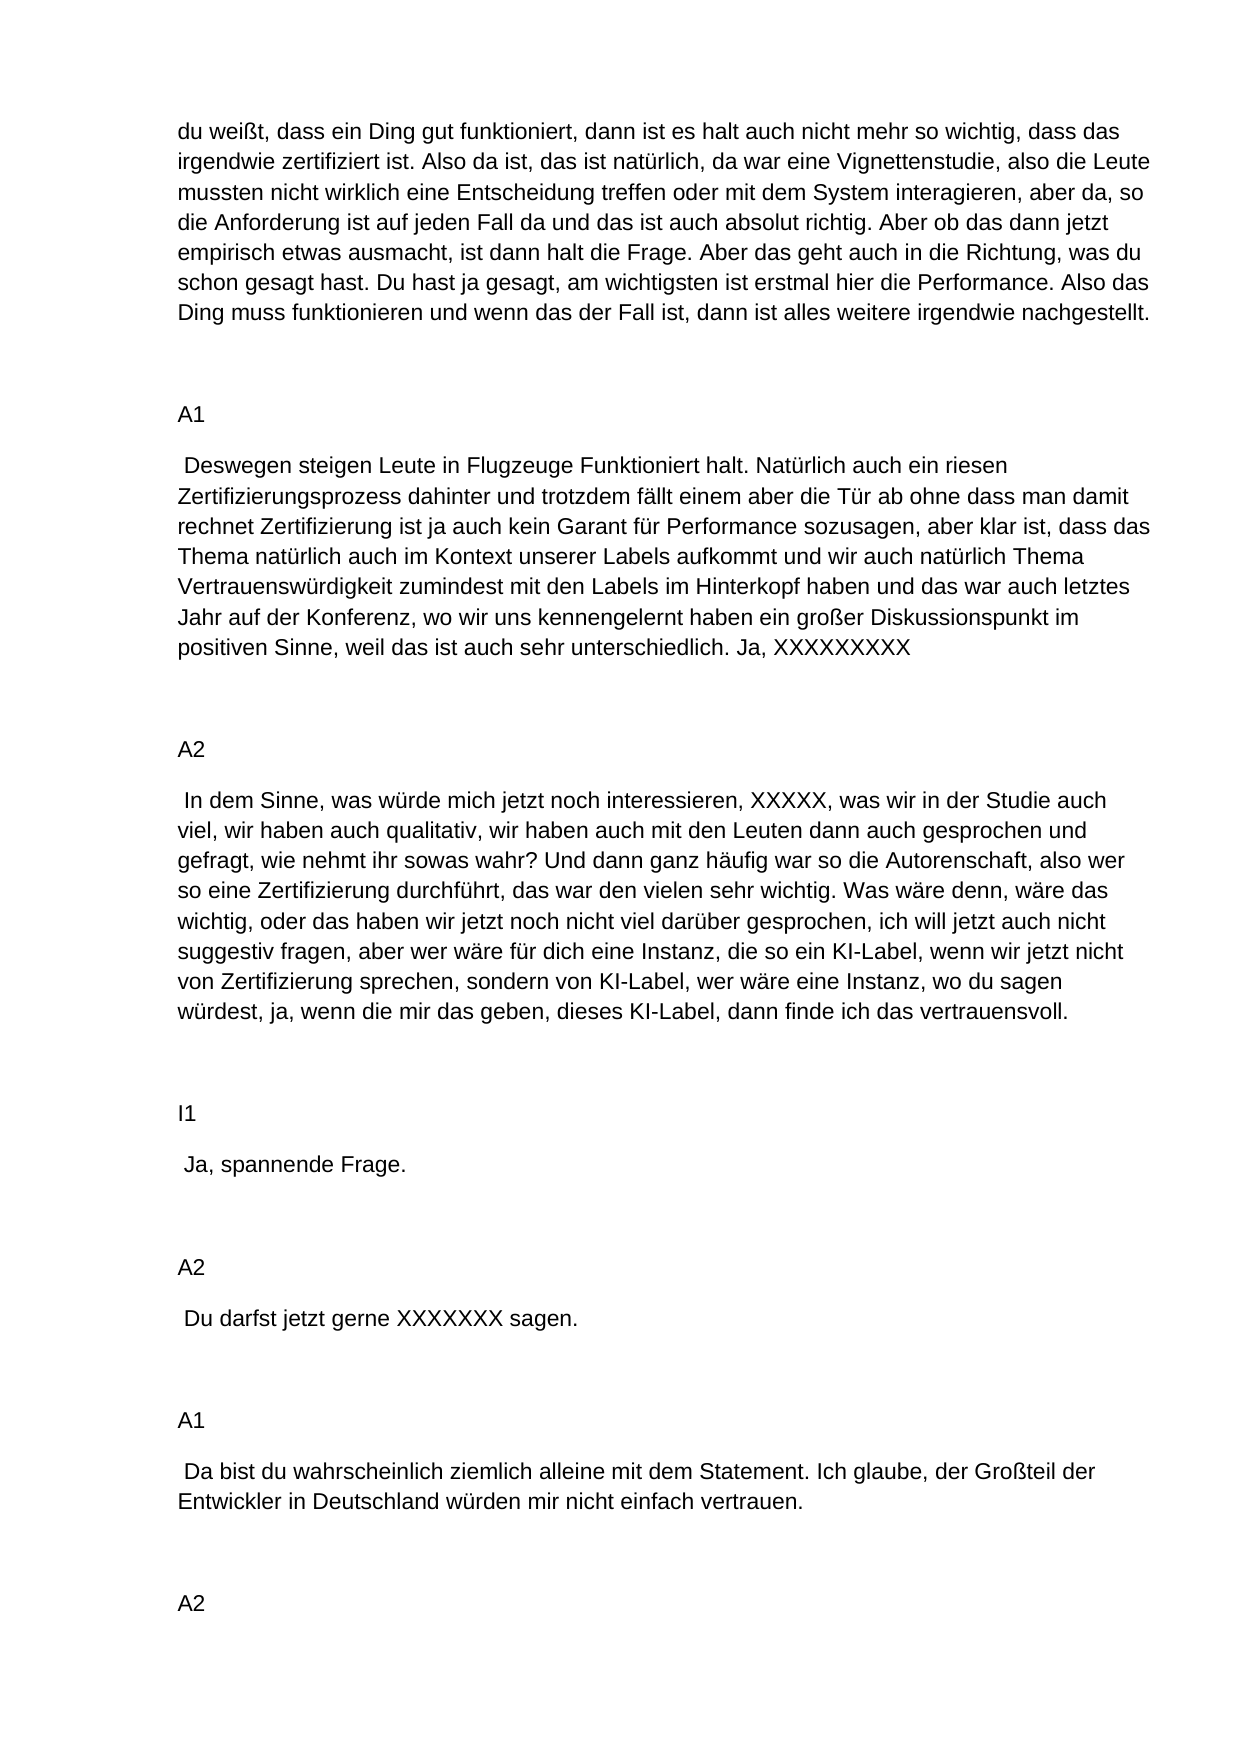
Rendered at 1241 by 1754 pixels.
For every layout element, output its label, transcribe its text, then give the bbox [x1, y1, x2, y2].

text Ja, spannende Frage. [177, 1151, 1152, 1178]
text A1 [177, 1407, 1152, 1433]
text Da bist du wahrscheinlich ziemlich alleine mit dem Statement. Ich glaube, der Großteil der Entwickler in Deutschland würden mir nicht einfach vertrauen. [177, 1458, 1152, 1514]
text A2 [177, 1253, 1152, 1280]
text A2 [177, 1590, 1152, 1616]
text In dem Sinne, was würde mich jetzt noch interessieren, XXXXX, was wir in der Studie auch viel, wir haben auch qualitativ, wir haben auch mit den Leuten dann auch gesprochen und gefragt, wie nehmt ihr sowas wahr? Und dann ganz häufig war so die Autorenschaft, also wer so eine Zertifizierung durchführt, das war den vielen sehr wichtig. Was wäre denn, wäre das wichtig, oder das haben wir jetzt noch nicht viel darüber gesprochen, ich will jetzt auch nicht suggestiv fragen, aber wer wäre für dich eine Instanz, die so ein KI-Label, wenn wir jetzt nicht von Zertifizierung sprechen, sondern von KI-Label, wer wäre eine Instanz, wo du sagen würdest, ja, wenn die mir das geben, dieses KI-Label, dann finde ich das vertrauensvoll. [177, 787, 1152, 1025]
text Du darfst jetzt gerne XXXXXXX sagen. [177, 1304, 1152, 1331]
text A1 [177, 401, 1152, 428]
text I1 [177, 1100, 1152, 1127]
text A2 [177, 736, 1152, 762]
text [177, 118, 1152, 326]
text Deswegen steigen Leute in Flugzeuge Funktioniert halt. Natürlich auch ein riesen Zertifizierungsprozess dahinter und trotzdem fällt einem aber die Tür ab ohne dass man damit rechnet Zertifizierung ist ja auch kein Garant für Performance sozusagen, aber klar ist, dass das Thema natürlich auch im Kontext unserer Labels aufkommt und wir auch natürlich Thema Vertrauenswürdigkeit zumindest mit den Labels im Hinterkopf haben und das war auch letztes Jahr auf der Konferenz, wo wir uns kennengelernt haben ein großer Diskussionspunkt im positiven Sinne, weil das ist auch sehr unterschiedlich. Ja, XXXXXXXXX [177, 452, 1152, 660]
